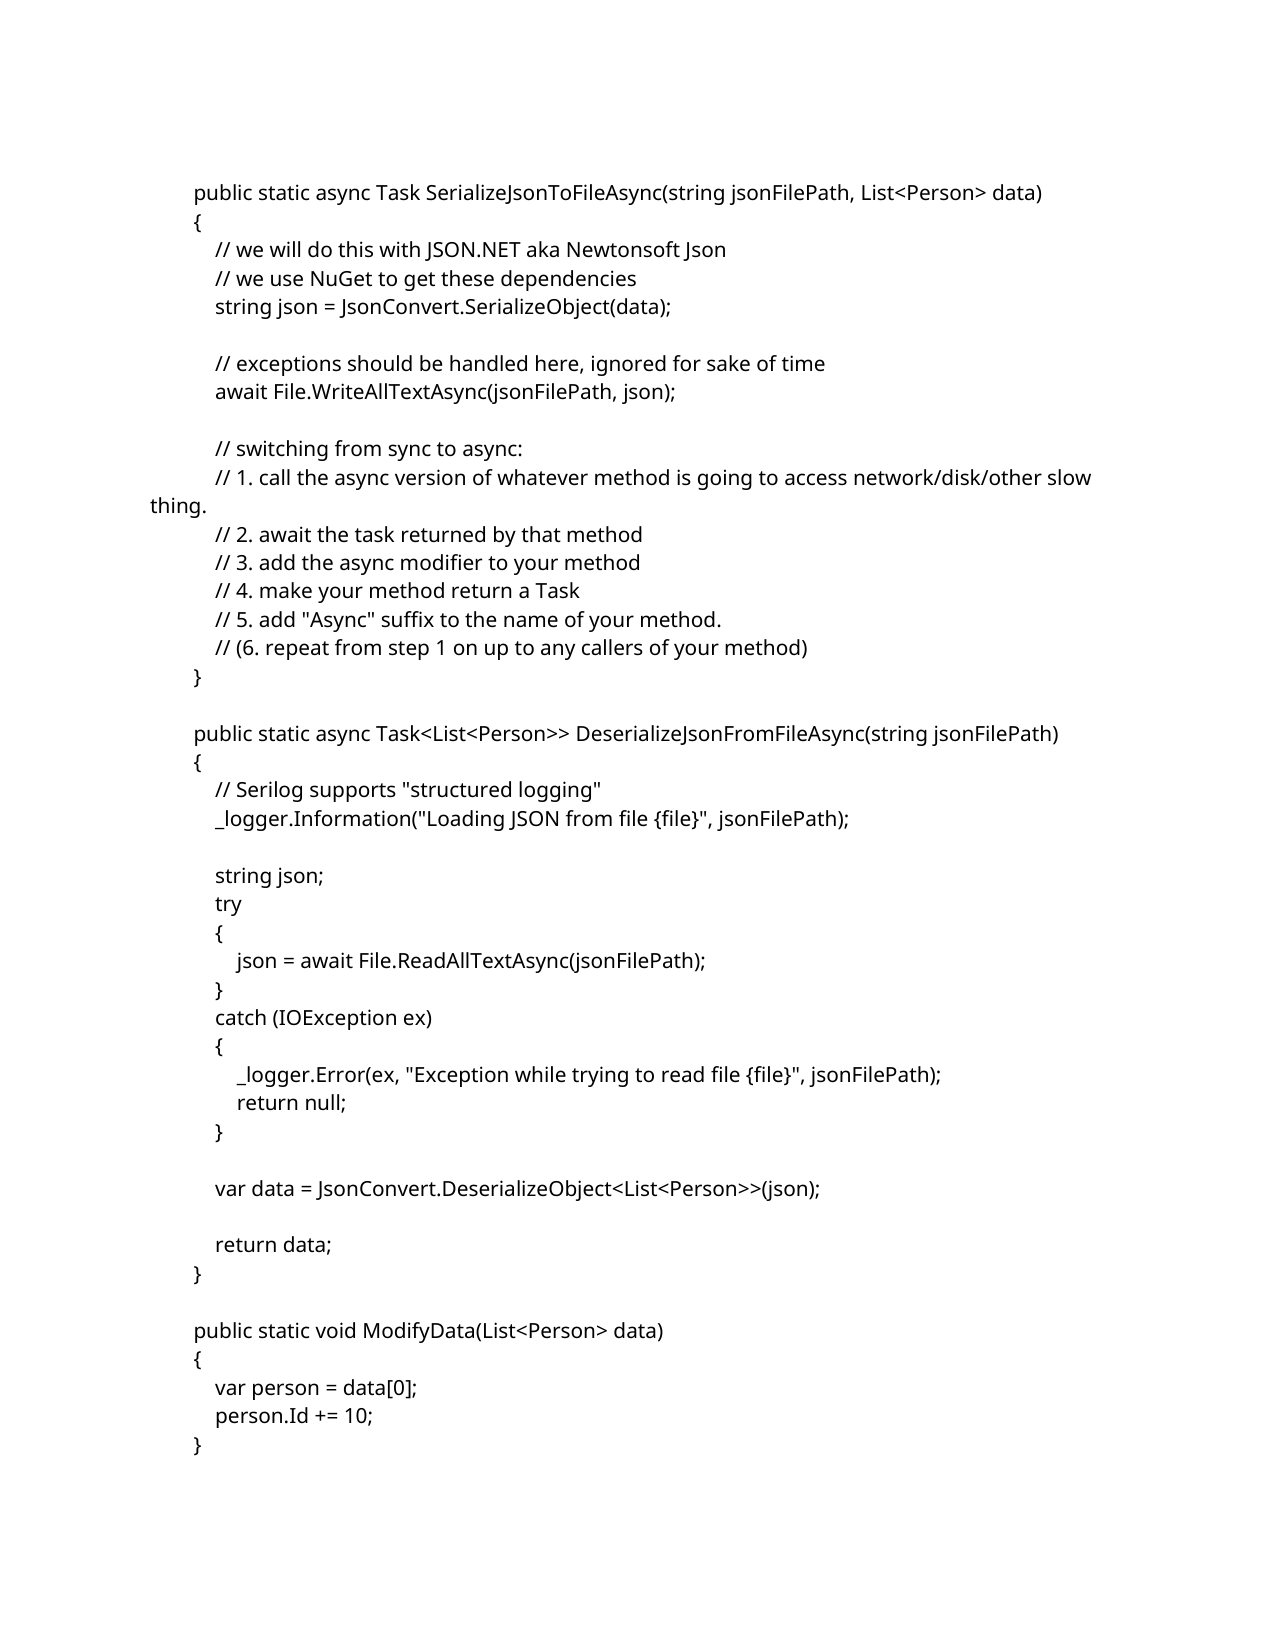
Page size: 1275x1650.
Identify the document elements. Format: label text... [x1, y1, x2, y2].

text person.Id += 10; [150, 1401, 1125, 1430]
text catch (IOException ex) [150, 1003, 1125, 1032]
text try [150, 889, 1125, 918]
text { [150, 1344, 1125, 1373]
text public static async Task<List<Person>> DeserializeJsonFromFileAsync(string jsonFilePath) [150, 719, 1125, 747]
text // we will do this with JSON.NET aka Newtonsoft Json [150, 235, 1125, 264]
text } [150, 975, 1125, 1003]
text return null; [150, 1088, 1125, 1117]
text { [150, 1032, 1125, 1060]
text { [150, 207, 1125, 235]
text string json; [150, 861, 1125, 889]
text await File.WriteAllTextAsync(jsonFilePath, json); [150, 377, 1125, 406]
text var person = data[0]; [150, 1373, 1125, 1401]
text // 4. make your method return a Task [150, 577, 1125, 605]
text var data = JsonConvert.DeserializeObject<List<Person>>(json); [150, 1174, 1125, 1202]
text // 5. add "Async" suffix to the name of your method. [150, 605, 1125, 633]
text // (6. repeat from step 1 on up to any callers of your method) [150, 633, 1125, 662]
text } [150, 1117, 1125, 1145]
text // switching from sync to async: [150, 434, 1125, 463]
text { [150, 747, 1125, 776]
text _logger.Information("Loading JSON from file {file}", jsonFilePath); [150, 804, 1125, 832]
text { [150, 918, 1125, 946]
text _logger.Error(ex, "Exception while trying to read file {file}", jsonFilePath); [150, 1060, 1125, 1088]
text } [150, 1259, 1125, 1287]
text return data; [150, 1231, 1125, 1259]
text string json = JsonConvert.SerializeObject(data); [150, 292, 1125, 321]
text json = await File.ReadAllTextAsync(jsonFilePath); [150, 946, 1125, 975]
text // exceptions should be handled here, ignored for sake of time [150, 349, 1125, 377]
text } [150, 1430, 1125, 1458]
text public static async Task SerializeJsonToFileAsync(string jsonFilePath, List<Person> data) [150, 178, 1125, 207]
text public static void ModifyData(List<Person> data) [150, 1316, 1125, 1344]
text // 3. add the async modifier to your method [150, 548, 1125, 577]
text // 1. call the async version of whatever method is going to access network/disk/other slow thing. [150, 463, 1125, 520]
text // Serilog supports "structured logging" [150, 776, 1125, 804]
text // 2. await the task returned by that method [150, 520, 1125, 548]
text // we use NuGet to get these dependencies [150, 264, 1125, 292]
text } [150, 662, 1125, 690]
